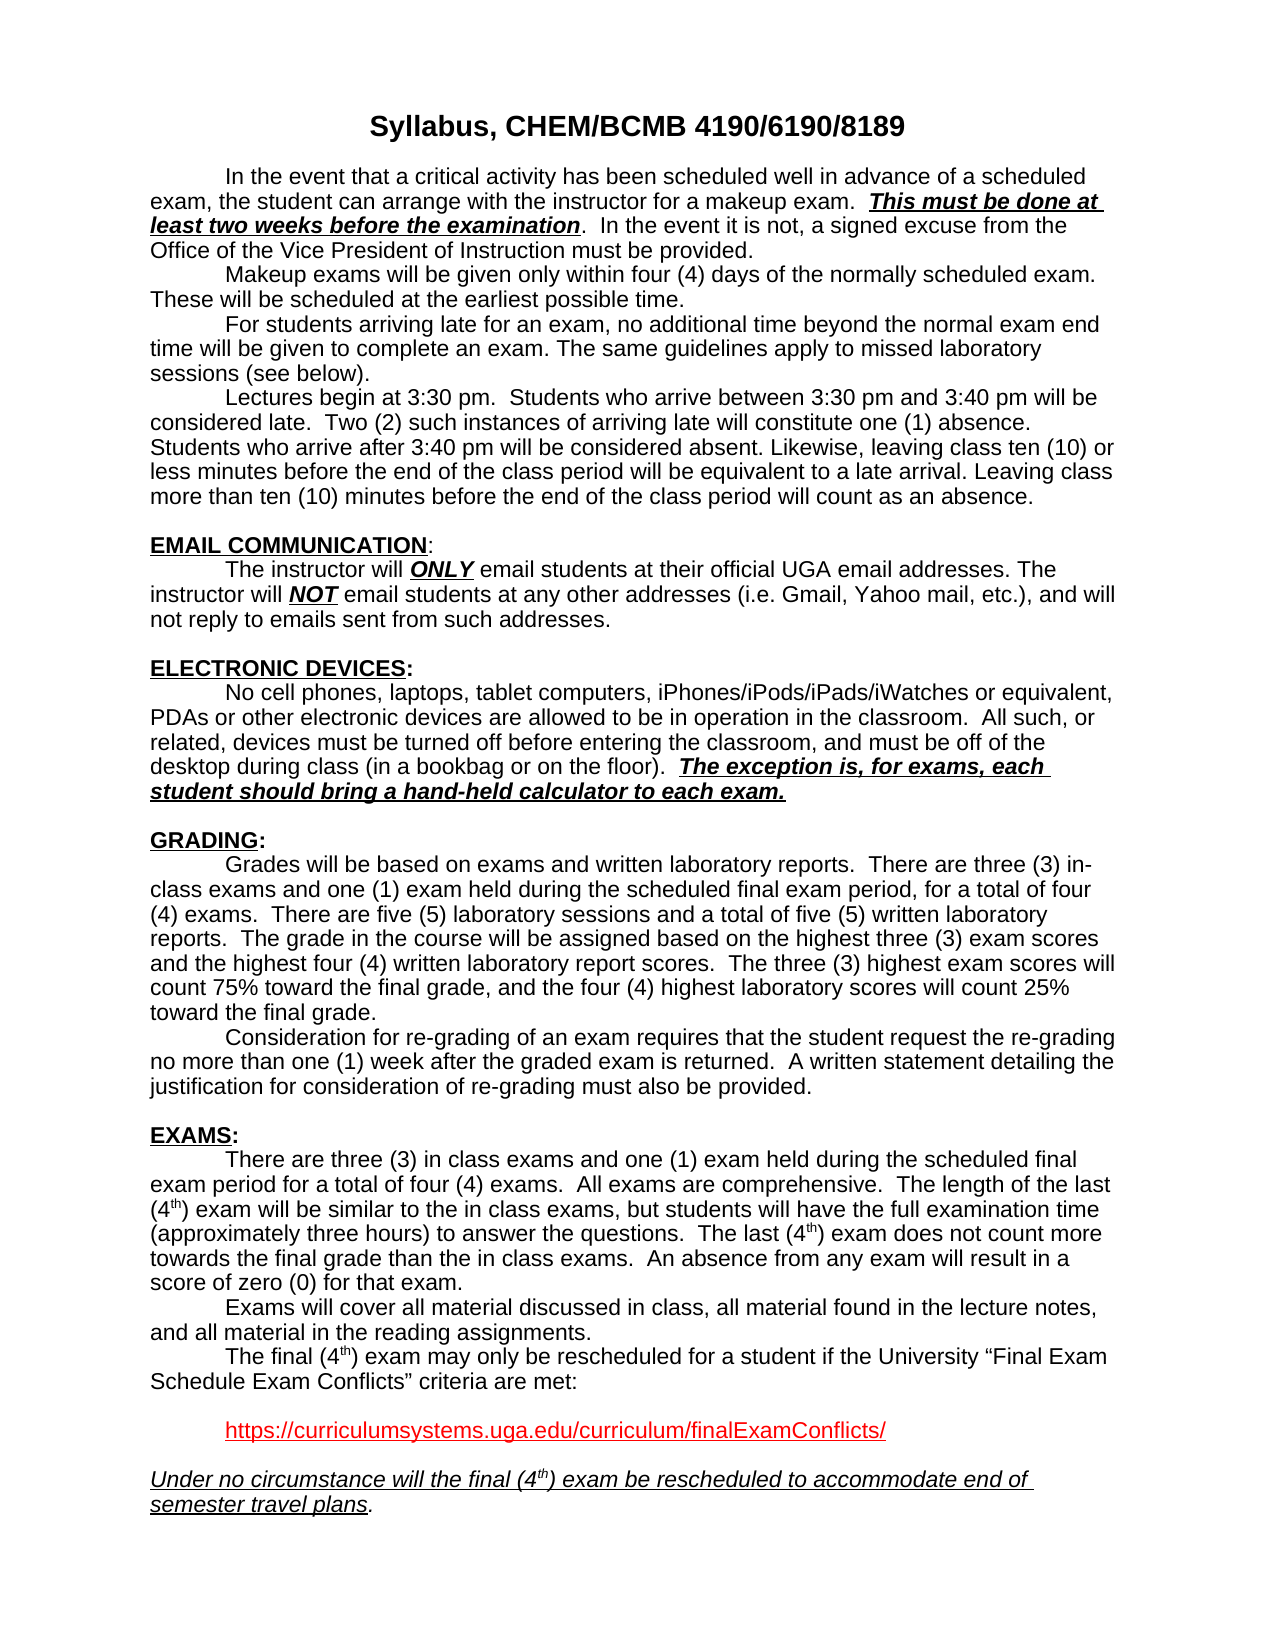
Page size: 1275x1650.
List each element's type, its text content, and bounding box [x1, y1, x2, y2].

text EMAIL COMMUNICATION: [150, 534, 1125, 558]
text The instructor will ONLY email students at their official UGA email addresses. The instructor will NOT email students at any other addresses (i.e. Gmail, Yahoo mail, etc.), and will not reply to emails sent from such addresses. [150, 558, 1125, 632]
text Makeup exams will be given only within four (4) days of the normally scheduled exam. These will be scheduled at the earliest possible time. [150, 263, 1125, 312]
text Exams will cover all material discussed in class, all material found in the lecture notes, and all material in the reading assignments. [150, 1296, 1125, 1345]
text Consideration for re-grading of an exam requires that the student request the re-grading no more than one (1) week after the graded exam is returned. A written statement detailing the justification for consideration of re-grading must also be provided. [150, 1025, 1125, 1099]
text There are three (3) in class exams and one (1) exam held during the scheduled final exam period for a total of four (4) exams. All exams are comprehensive. The length of the last (4th) exam will be similar to the in class exams, but students will have the full examination time (approximately three hours) to answer the questions. The last (4th) exam does not count more towards the final grade than the in class exams. An absence from any exam will result in a score of zero (0) for that exam. [150, 1148, 1125, 1296]
text Under no circumstance will the final (4th) exam be rescheduled to accommodate end of semester travel plans. [150, 1468, 1125, 1517]
text Grades will be based on exams and written laboratory reports. There are three (3) in-class exams and one (1) exam held during the scheduled final exam period, for a total of four (4) exams. There are five (5) laboratory sessions and a total of five (5) written laboratory reports. The grade in the course will be assigned based on the highest three (3) exam scores and the highest four (4) written laboratory report scores. The three (3) highest exam scores will count 75% toward the final grade, and the four (4) highest laboratory scores will count 25% toward the final grade. [150, 853, 1125, 1025]
text ELECTRONIC DEVICES: [150, 657, 1125, 681]
text The final (4th) exam may only be rescheduled for a student if the University “Final Exam Schedule Exam Conflicts” criteria are met: [150, 1345, 1125, 1394]
text https://curriculumsystems.uga.edu/curriculum/finalExamConflicts/ [150, 1419, 1125, 1443]
text No cell phones, laptops, tablet computers, iPhones/iPods/iPads/iWatches or equivalent, PDAs or other electronic devices are allowed to be in operation in the classroom. All such, or related, devices must be turned off before entering the classroom, and must be off of the desktop during class (in a bookbag or on the floor). The exception is, for exams, each student should bring a hand-held calculator to each exam. [150, 681, 1125, 804]
text Lectures begin at 3:30 pm. Students who arrive between 3:30 pm and 3:40 pm will be considered late. Two (2) such instances of arriving late will constitute one (1) absence. Students who arrive after 3:40 pm will be considered absent. Likewise, leaving class ten (10) or less minutes before the end of the class period will be equivalent to a late arrival. Leaving class more than ten (10) minutes before the end of the class period will count as an absence. [150, 386, 1125, 509]
text EXAMS: [150, 1124, 1125, 1148]
text GRADING: [150, 829, 1125, 853]
text For students arriving late for an exam, no additional time beyond the normal exam end time will be given to complete an exam. The same guidelines apply to missed laboratory sessions (see below). [150, 312, 1125, 386]
text In the event that a critical activity has been scheduled well in advance of a scheduled exam, the student can arrange with the instructor for a makeup exam. This must be done at least two weeks before the examination. In the event it is not, a signed excuse from the Office of the Vice President of Instruction must be provided. [150, 165, 1125, 263]
